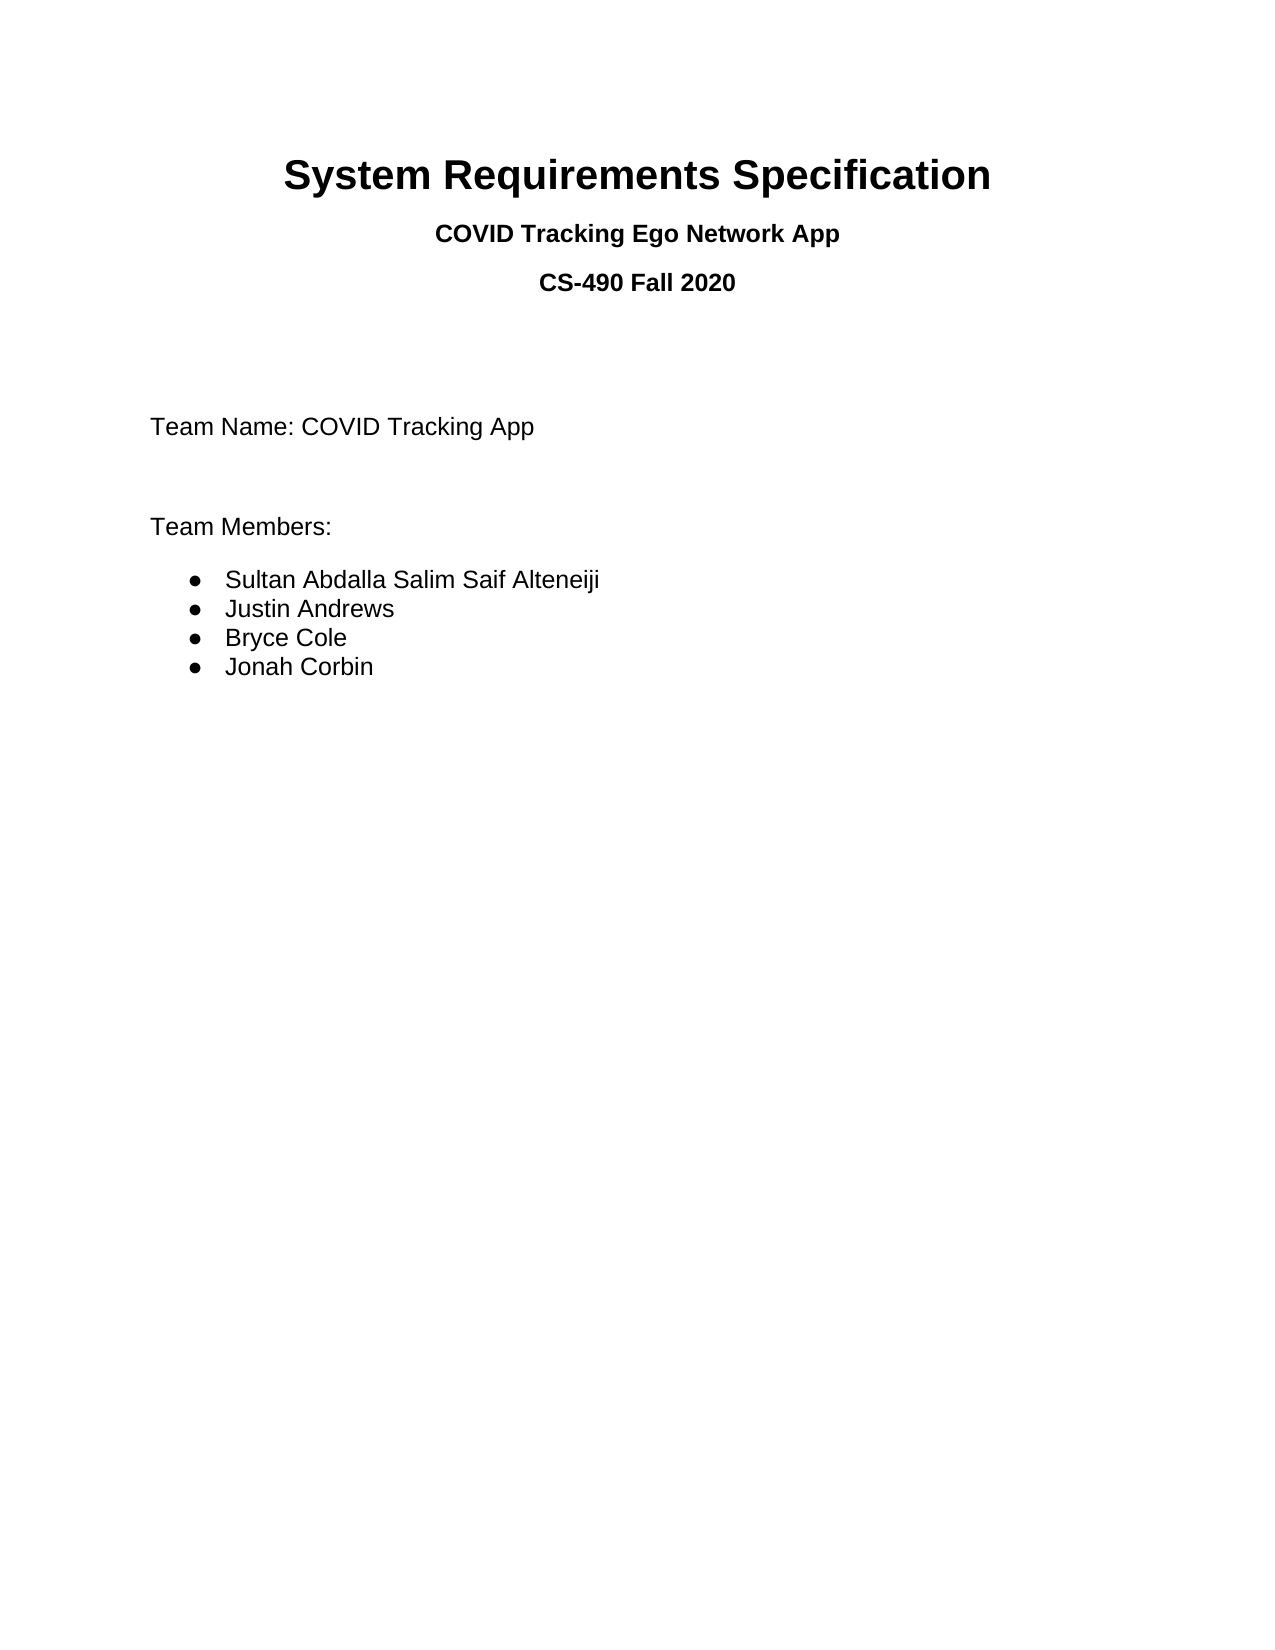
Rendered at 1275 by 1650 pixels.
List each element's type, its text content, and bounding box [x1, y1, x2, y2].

text CS-490 Fall 2020 [150, 268, 1125, 297]
list Sultan Abdalla Salim Saif Alteneiji [187, 565, 1125, 594]
text Team Name: COVID Tracking App [150, 412, 1125, 441]
text COVID Tracking Ego Network App [150, 219, 1125, 247]
text System Requirements Specification [150, 150, 1125, 198]
text Team Members: [150, 511, 1125, 540]
list Bryce Cole [187, 623, 1125, 651]
list Justin Andrews [187, 594, 1125, 623]
list Jonah Corbin [187, 651, 1125, 680]
